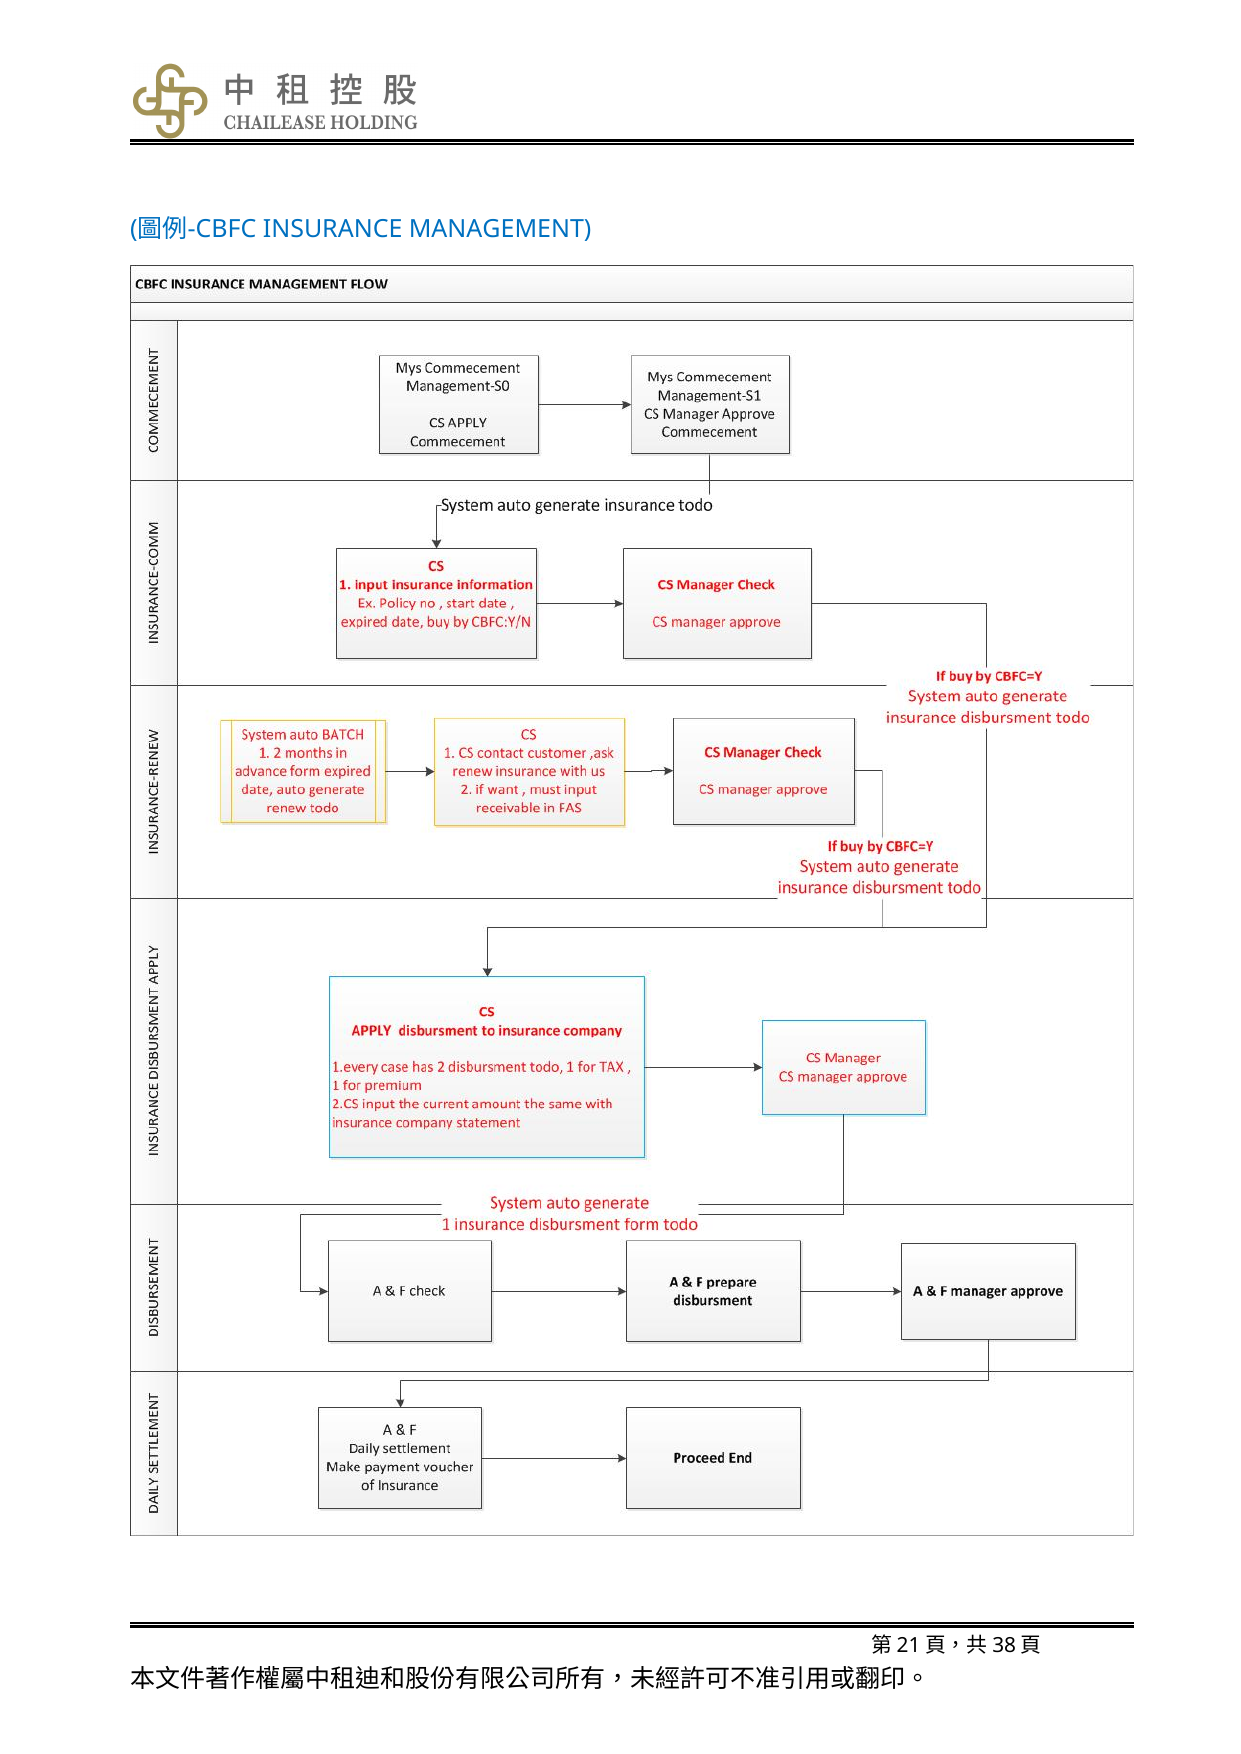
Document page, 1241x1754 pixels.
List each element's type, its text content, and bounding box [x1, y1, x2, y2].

text (圖例-CBFC INSURANCE MANAGEMENT) [130, 192, 1134, 261]
picture [129, 265, 1134, 1536]
picture [132, 63, 418, 139]
